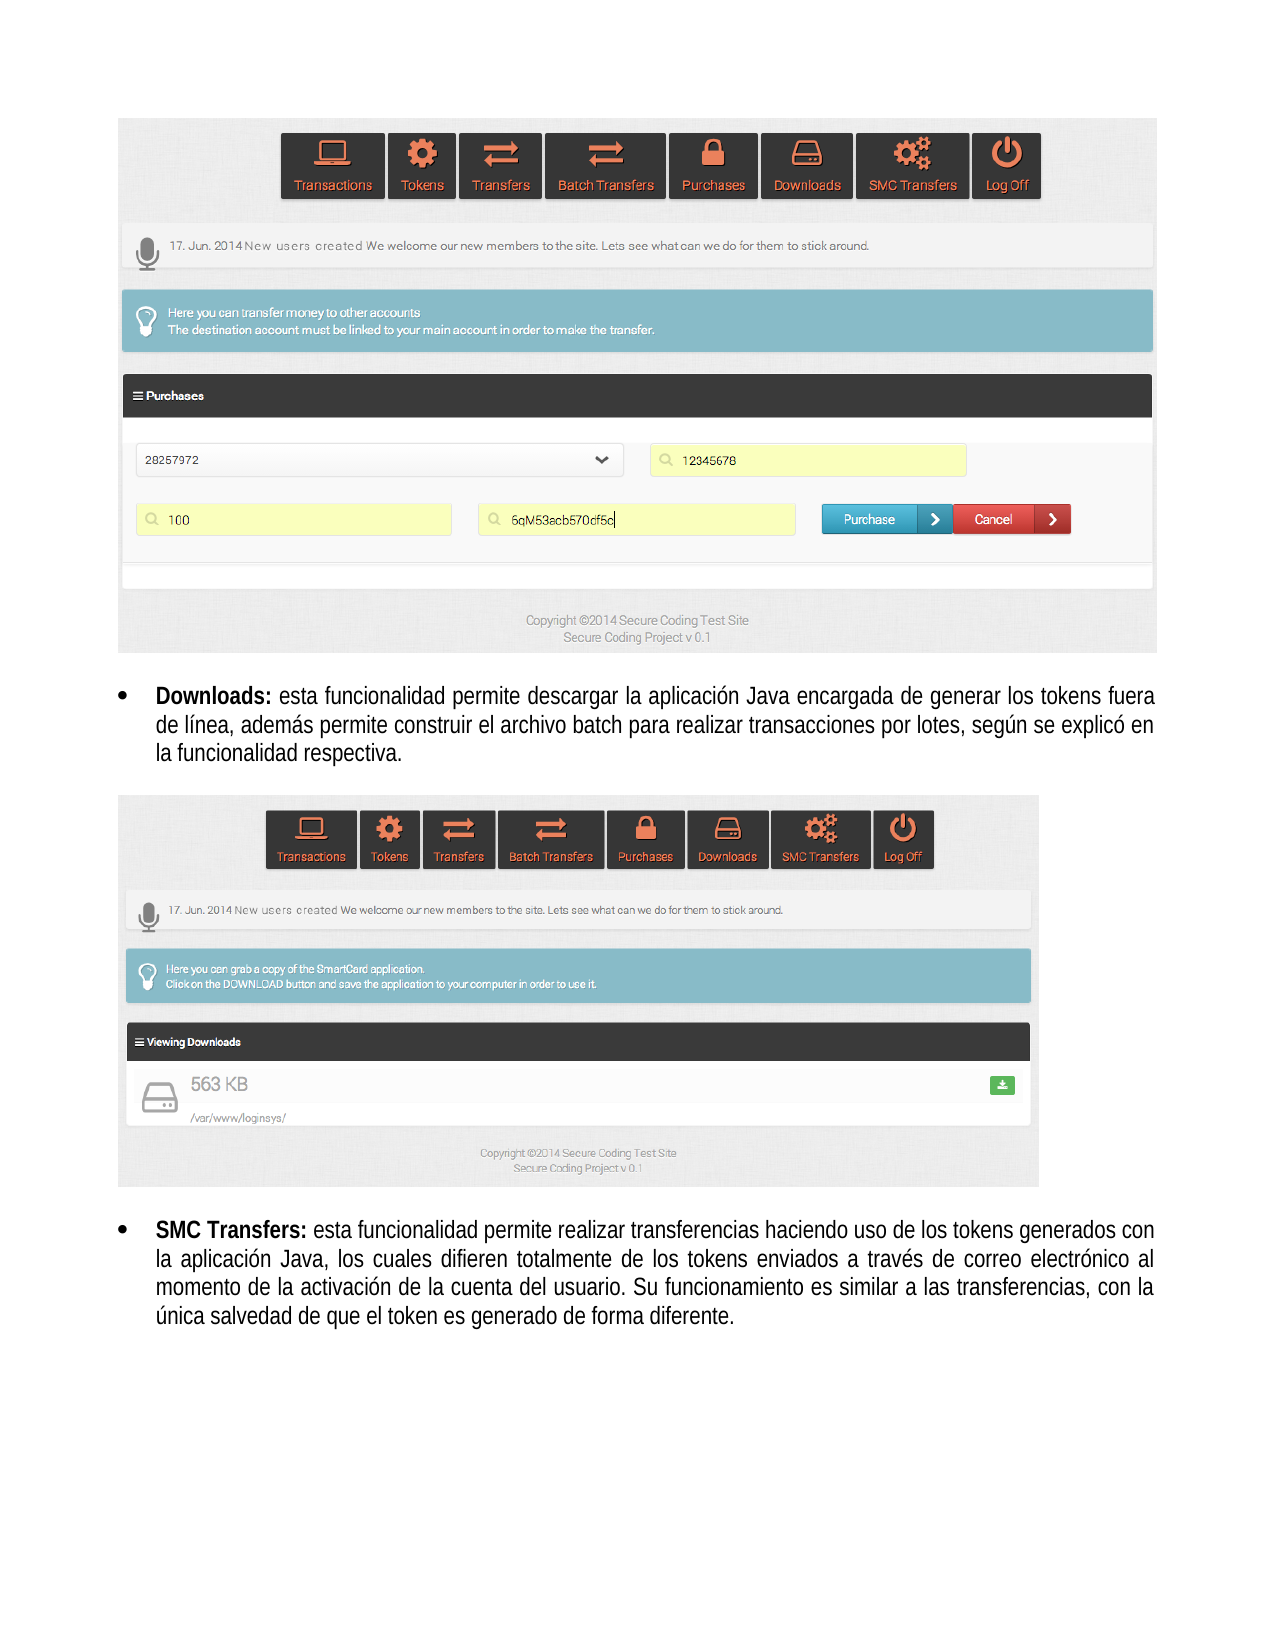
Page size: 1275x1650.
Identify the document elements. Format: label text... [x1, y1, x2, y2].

list SMC Transfers: esta funcionalidad permite realizar transferencias haciendo uso de los tokens generados con la aplicación Java, los cuales difieren totalmente de los tokens enviados a través de correo electrónico al momento de la activación de la cuenta del usuario. Su funcionamiento es similar a las transferencias, con la única salvedad de que el token es generado de forma diferente. [118, 1215, 1157, 1329]
picture [118, 795, 1039, 1187]
list Downloads: esta funcionalidad permite descargar la aplicación Java encargada de generar los tokens fuera de línea, además permite construir el archivo batch para realizar transacciones por lotes, según se explicó en la funcionalidad respectiva. [118, 681, 1157, 767]
picture [118, 118, 1157, 653]
